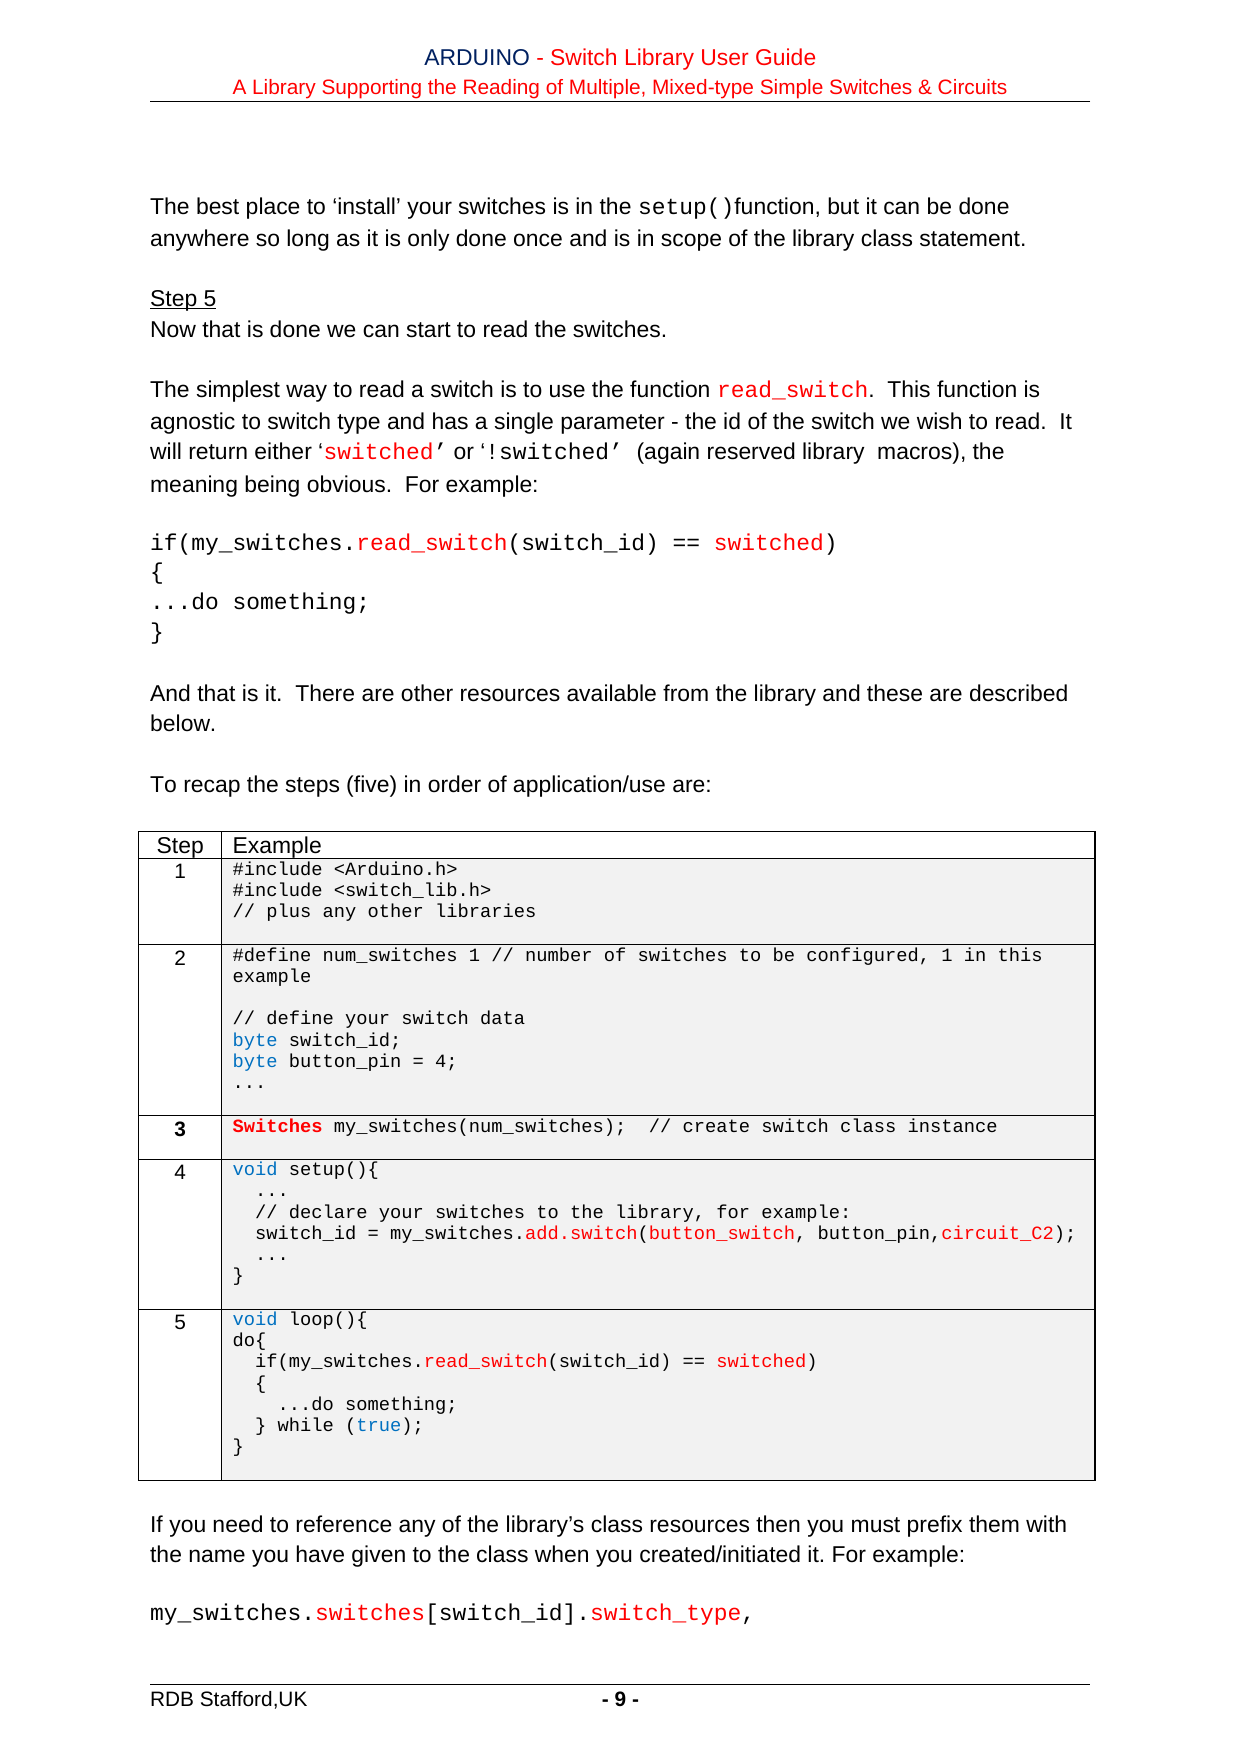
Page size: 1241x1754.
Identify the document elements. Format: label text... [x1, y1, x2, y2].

text if(my_switches.read_switch(switch_id) == switched) [150, 531, 1090, 557]
table_cell void setup(){ ... // declare your switches to the library, for example: switch_id = my_switches.add.switch(button_switch, button_pin,circuit_C2); ... } [222, 1160, 1094, 1309]
table_cell 3 [139, 1116, 221, 1159]
text } [150, 620, 1090, 646]
table_cell 5 [139, 1310, 221, 1480]
table_cell Switches my_switches(num_switches); // create switch class instance [222, 1116, 1094, 1159]
text Step 5 [150, 285, 1090, 312]
table_cell #include <Arduino.h> #include <switch_lib.h> // plus any other libraries [222, 859, 1094, 944]
table_header Example [222, 832, 1094, 858]
table_cell 4 [139, 1160, 221, 1309]
text ...do something; [150, 591, 1090, 616]
table_cell void loop(){ do{ if(my_switches.read_switch(switch_id) == switched) { ...do something; } while (true); } [222, 1310, 1094, 1480]
text If you need to reference any of the library’s class resources then you must prefix them with the name you have given to the class when you created/initiated it. For example: [150, 1511, 1090, 1568]
table_cell 1 [139, 859, 221, 944]
text { [150, 561, 1090, 587]
text To recap the steps (five) in order of application/use are: [150, 771, 1090, 797]
text Now that is done we can start to read the switches. [150, 316, 1090, 342]
text The simplest way to read a switch is to use the function read_switch. This function is agnostic to switch type and has a single parameter - the id of the switch we wish to read. It will return either ‘switched’ or ‘!switched’ (again reserved library macros), the meaning being obvious. For example: [150, 376, 1090, 497]
text The best place to ‘install’ your switches is in the setup()function, but it can be done anywhere so long as it is only done once and is in scope of the library class statement. [150, 193, 1090, 251]
text my_switches.switches[switch_id].switch_type, [150, 1602, 1090, 1628]
text And that is it. There are other resources available from the library and these are described below. [150, 680, 1090, 736]
table_cell #define num_switches 1 // number of switches to be configured, 1 in this example // define your switch data byte switch_id; byte button_pin = 4; ... [222, 945, 1094, 1115]
table_header Step [139, 832, 221, 858]
table_cell 2 [139, 945, 221, 1115]
